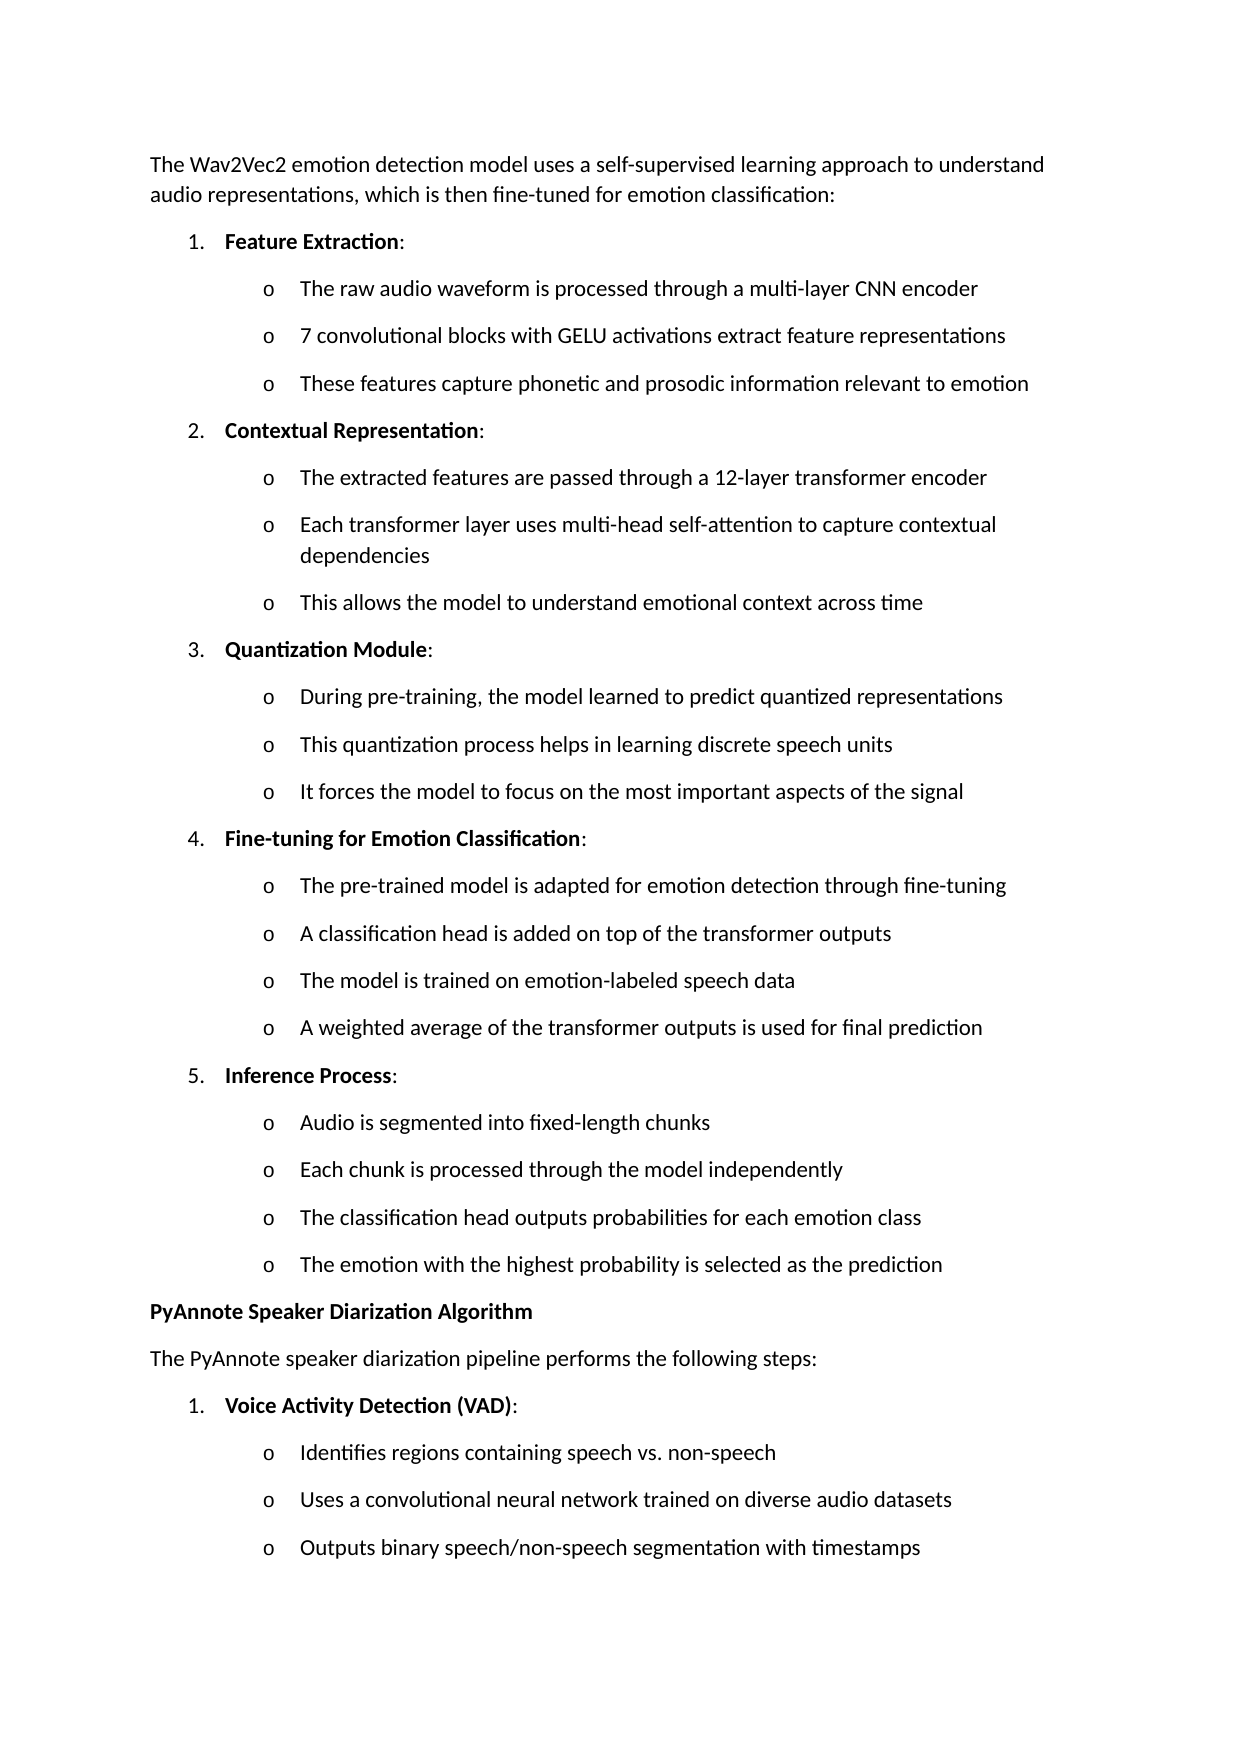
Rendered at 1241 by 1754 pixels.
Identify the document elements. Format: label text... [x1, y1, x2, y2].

list Identifies regions containing speech vs. non-speech [262, 1438, 1090, 1467]
list 7 convolutional blocks with GELU activations extract feature representations [262, 321, 1090, 350]
list The model is trained on emotion-labeled speech data [262, 966, 1090, 995]
list Outputs binary speech/non-speech segmentation with timestamps [262, 1533, 1090, 1561]
list Voice Activity Detection (VAD): [187, 1391, 1090, 1419]
list Audio is segmented into fixed-length chunks [262, 1108, 1090, 1136]
list A classification head is added on top of the transformer outputs [262, 919, 1090, 947]
list Contextual Representation: [187, 416, 1090, 444]
list Uses a convolutional neural network trained on diverse audio datasets [262, 1485, 1090, 1514]
list These features capture phonetic and prosodic information relevant to emotion [262, 369, 1090, 397]
text PyAnnote Speaker Diarization Algorithm [150, 1297, 1090, 1325]
list The raw audio waveform is processed through a multi-layer CNN encoder [262, 274, 1090, 302]
list This quantization process helps in learning discrete speech units [262, 730, 1090, 758]
list Feature Extraction: [187, 227, 1090, 255]
list Each transformer layer uses multi-head self-attention to capture contextual dependencies [262, 510, 1090, 569]
list The pre-trained model is adapted for emotion detection through fine-tuning [262, 871, 1090, 900]
text The PyAnnote speaker diarization pipeline performs the following steps: [150, 1344, 1090, 1372]
list During pre-training, the model learned to predict quantized representations [262, 682, 1090, 711]
list Quantization Module: [187, 635, 1090, 663]
list Inference Process: [187, 1061, 1090, 1089]
list The extracted features are passed through a 12-layer transformer encoder [262, 463, 1090, 492]
list Fine-tuning for Emotion Classification: [187, 824, 1090, 852]
list It forces the model to focus on the most important aspects of the signal [262, 777, 1090, 806]
list The classification head outputs probabilities for each emotion class [262, 1203, 1090, 1231]
list This allows the model to understand emotional context across time [262, 588, 1090, 617]
list A weighted average of the transformer outputs is used for final prediction [262, 1013, 1090, 1042]
list Each chunk is processed through the model independently [262, 1155, 1090, 1184]
list The emotion with the highest probability is selected as the prediction [262, 1250, 1090, 1278]
text The Wav2Vec2 emotion detection model uses a self-supervised learning approach to understand audio representations, which is then fine-tuned for emotion classification: [150, 150, 1090, 208]
